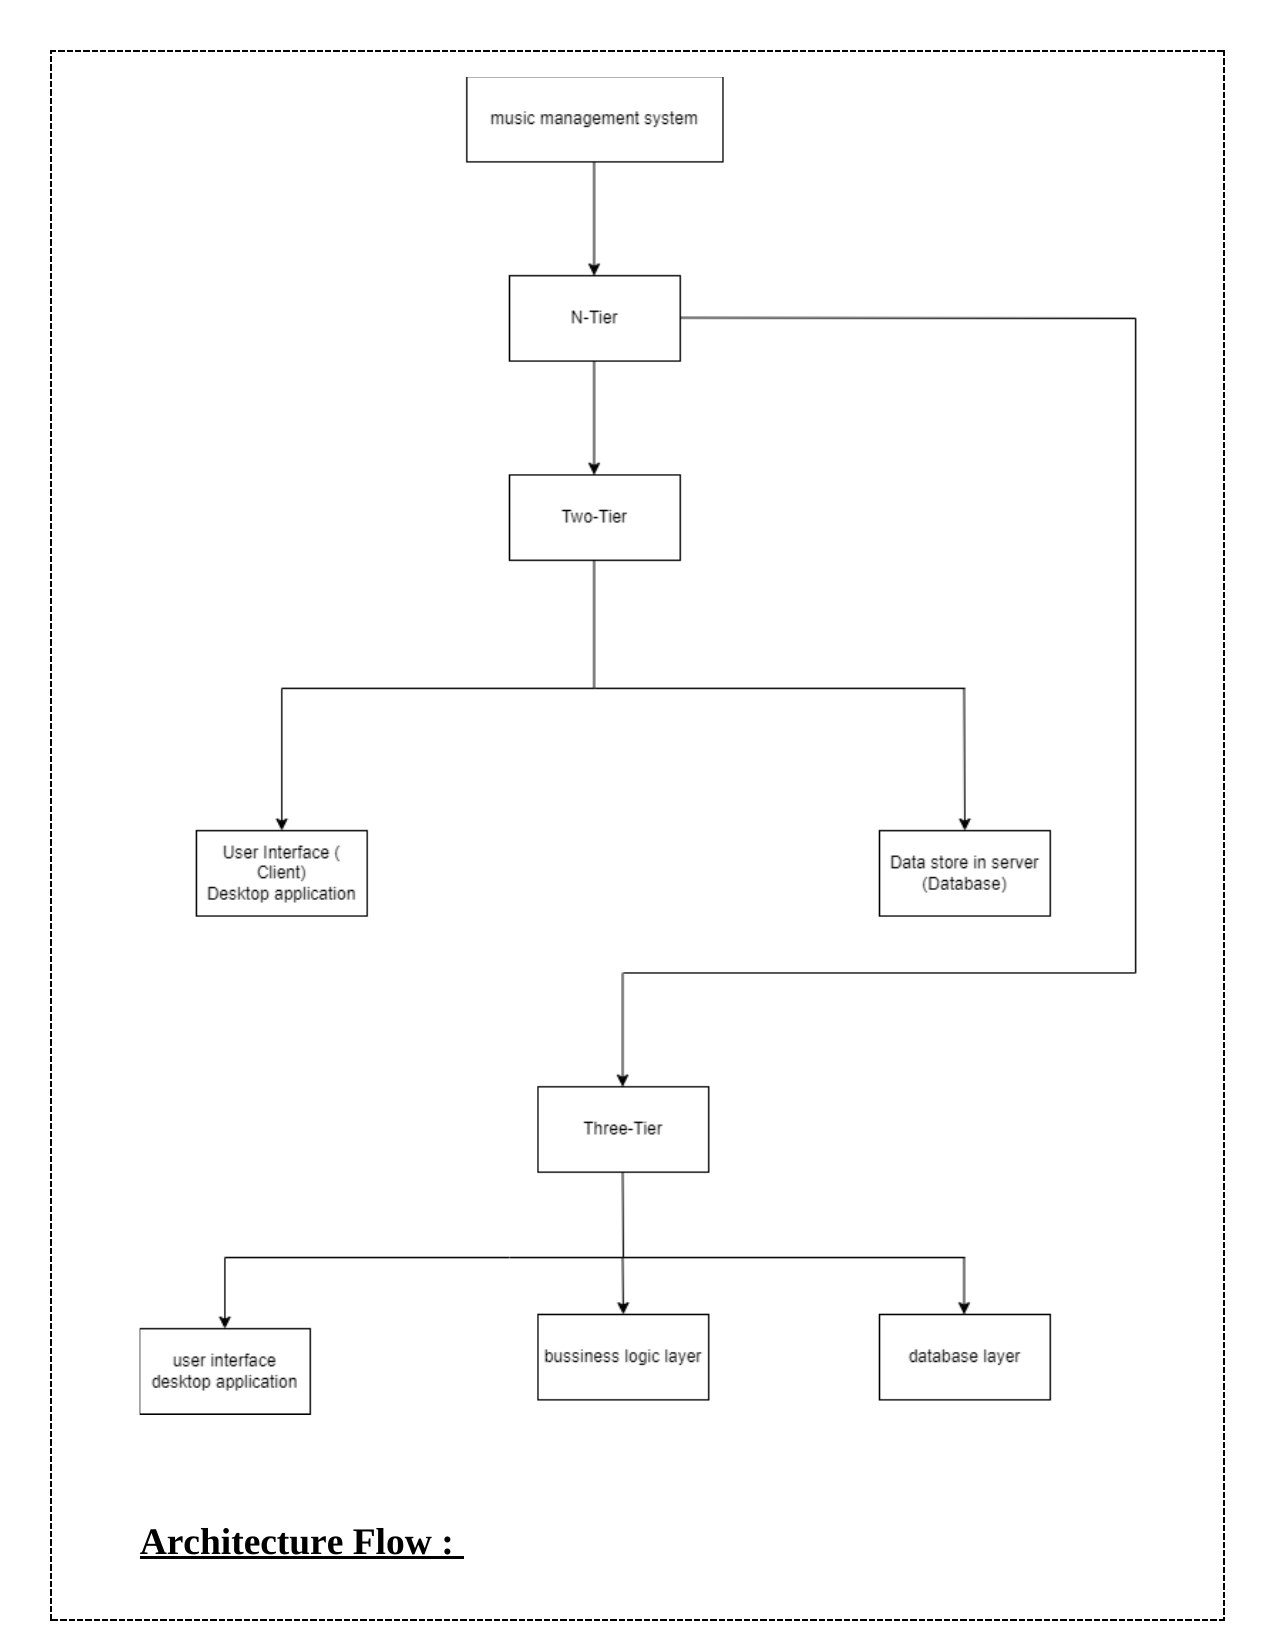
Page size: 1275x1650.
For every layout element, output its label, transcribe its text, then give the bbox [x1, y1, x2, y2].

picture [139, 77, 1138, 1415]
text Architecture Flow : [139, 1519, 1137, 1562]
